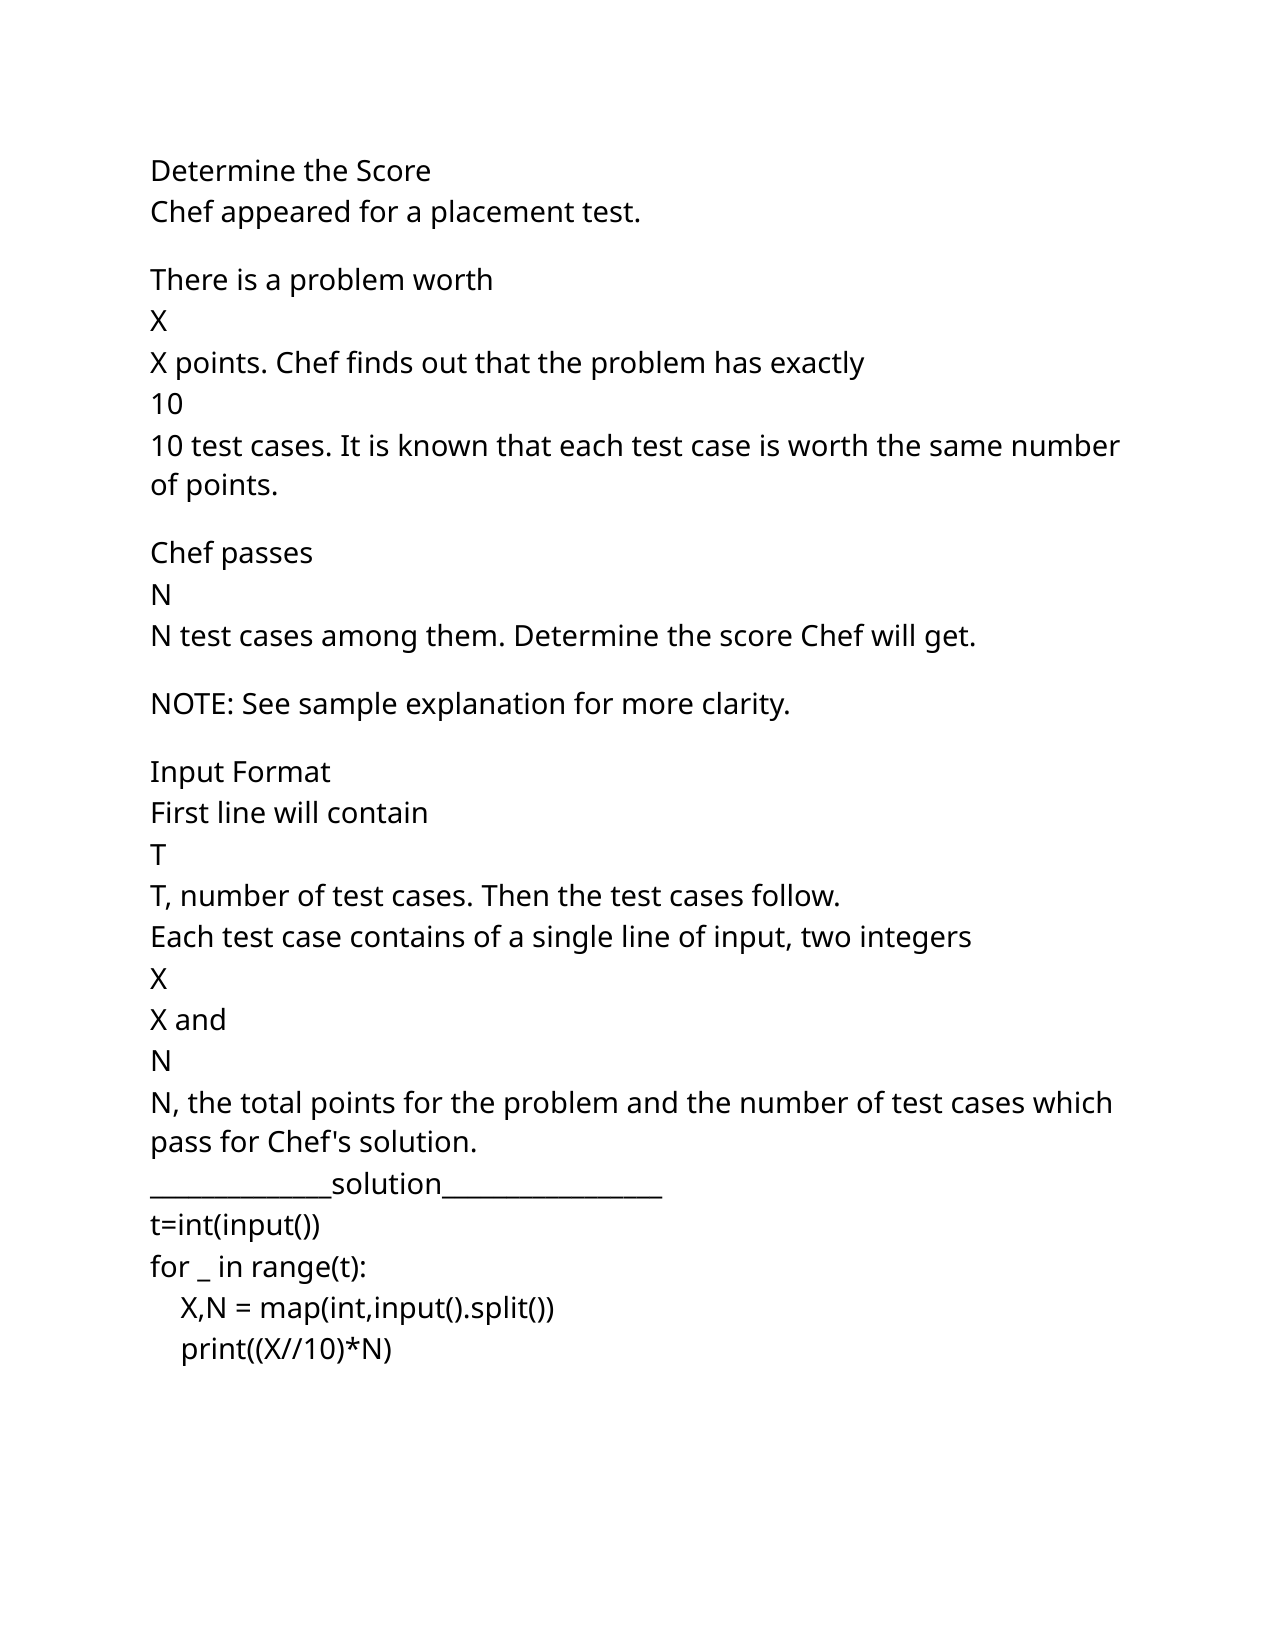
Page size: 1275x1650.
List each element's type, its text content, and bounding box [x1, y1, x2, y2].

text Determine the Score﻿ Chef appeared for a placement test.﻿ There is a problem worth ﻿ X﻿ X points. Chef finds out that the problem has exactly ﻿ 10﻿ 10 test cases. It is known that each test case is worth the same number of points.﻿ Chef passes ﻿ N﻿ N test cases among them. Determine the score Chef will get.﻿ NOTE: See sample explanation for more clarity.﻿ Input Format﻿ First line will contain ﻿ T﻿ T, number of test cases. Then the test cases follow.﻿ Each test case contains of a single line of input, two integers ﻿ X﻿ X and ﻿ N﻿ N, the total points for the problem and the number of test cases which pass for Chef's solution.﻿ ______________solution_________________﻿ t=int(input())﻿ for _ in range(t):﻿ X,N = map(int,input().split())﻿ print((X//10)*N) [150, 150, 1125, 1368]
